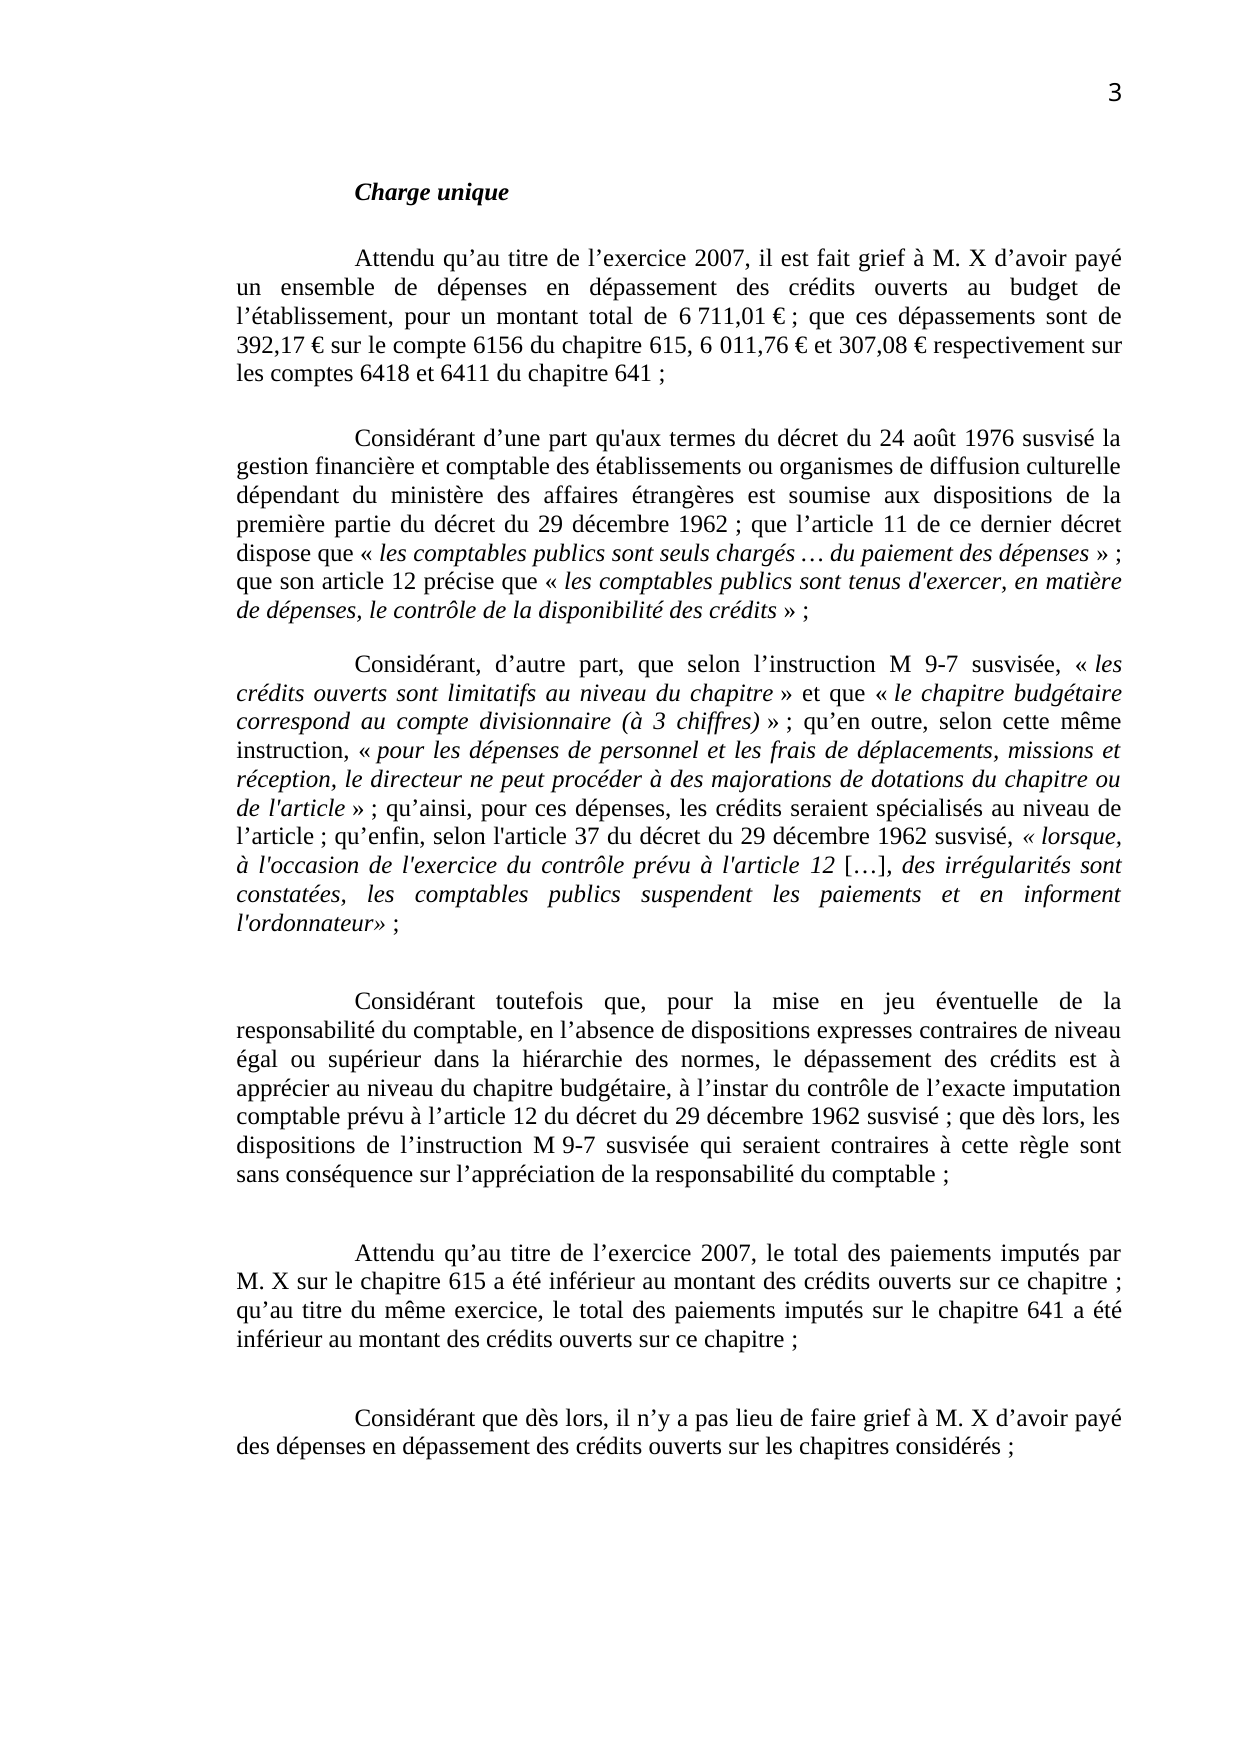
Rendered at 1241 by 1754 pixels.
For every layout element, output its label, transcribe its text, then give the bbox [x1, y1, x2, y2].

text Considérant, d’autre part, que selon l’instruction M 9-7 susvisée, « les crédits ouverts sont limitatifs au niveau du chapitre » et que « le chapitre budgétaire correspond au compte divisionnaire (à 3 chiffres) » ; qu’en outre, selon cette même instruction, « pour les dépenses de personnel et les frais de déplacements, missions et réception, le directeur ne peut procéder à des majorations de dotations du chapitre ou de l'article » ; qu’ainsi, pour ces dépenses, les crédits seraient spécialisés au niveau de l’article ; qu’enfin, selon l'article 37 du décret du 29 décembre 1962 susvisé, « lorsque, à l'occasion de l'exercice du contrôle prévu à l'article 12 […], des irrégularités sont constatées, les comptables publics suspendent les paiements et en informent l'ordonnateur» ; [236, 649, 1122, 936]
text Attendu qu’au titre de l’exercice 2007, le total des paiements imputés par M. X sur le chapitre 615 a été inférieur au montant des crédits ouverts sur ce chapitre ; qu’au titre du même exercice, le total des paiements imputés sur le chapitre 641 a été inférieur au montant des crédits ouverts sur ce chapitre ; [236, 1238, 1122, 1353]
text Considérant d’une part qu'aux termes du décret du 24 août 1976 susvisé la gestion financière et comptable des établissements ou organismes de diffusion culturelle dépendant du ministère des affaires étrangères est soumise aux dispositions de la première partie du décret du 29 décembre 1962 ; que l’article 11 de ce dernier décret dispose que « les comptables publics sont seuls chargés … du paiement des dépenses » ; que son article 12 précise que « les comptables publics sont tenus d'exercer, en matière de dépenses, le contrôle de la disponibilité des crédits » ; [236, 423, 1122, 624]
text Charge unique [236, 177, 1122, 206]
text Considérant toutefois que, pour la mise en jeu éventuelle de la responsabilité du comptable, en l’absence de dispositions expresses contraires de niveau égal ou supérieur dans la hiérarchie des normes, le dépassement des crédits est à apprécier au niveau du chapitre budgétaire, à l’instar du contrôle de l’exacte imputation comptable prévu à l’article 12 du décret du 29 décembre 1962 susvisé ; que dès lors, les dispositions de l’instruction M 9-7 susvisée qui seraient contraires à cette règle sont sans conséquence sur l’appréciation de la responsabilité du comptable ; [236, 986, 1122, 1188]
text Considérant que dès lors, il n’y a pas lieu de faire grief à M. X d’avoir payé des dépenses en dépassement des crédits ouverts sur les chapitres considérés ; [236, 1403, 1122, 1460]
text Attendu qu’au titre de l’exercice 2007, il est fait grief à M. X d’avoir payé un ensemble de dépenses en dépassement des crédits ouverts au budget de l’établissement, pour un montant total de 6 711,01 € ; que ces dépassements sont de 392,17 € sur le compte 6156 du chapitre 615, 6 011,76 € et 307,08 € respectivement sur les comptes 6418 et 6411 du chapitre 641 ; [236, 243, 1122, 387]
